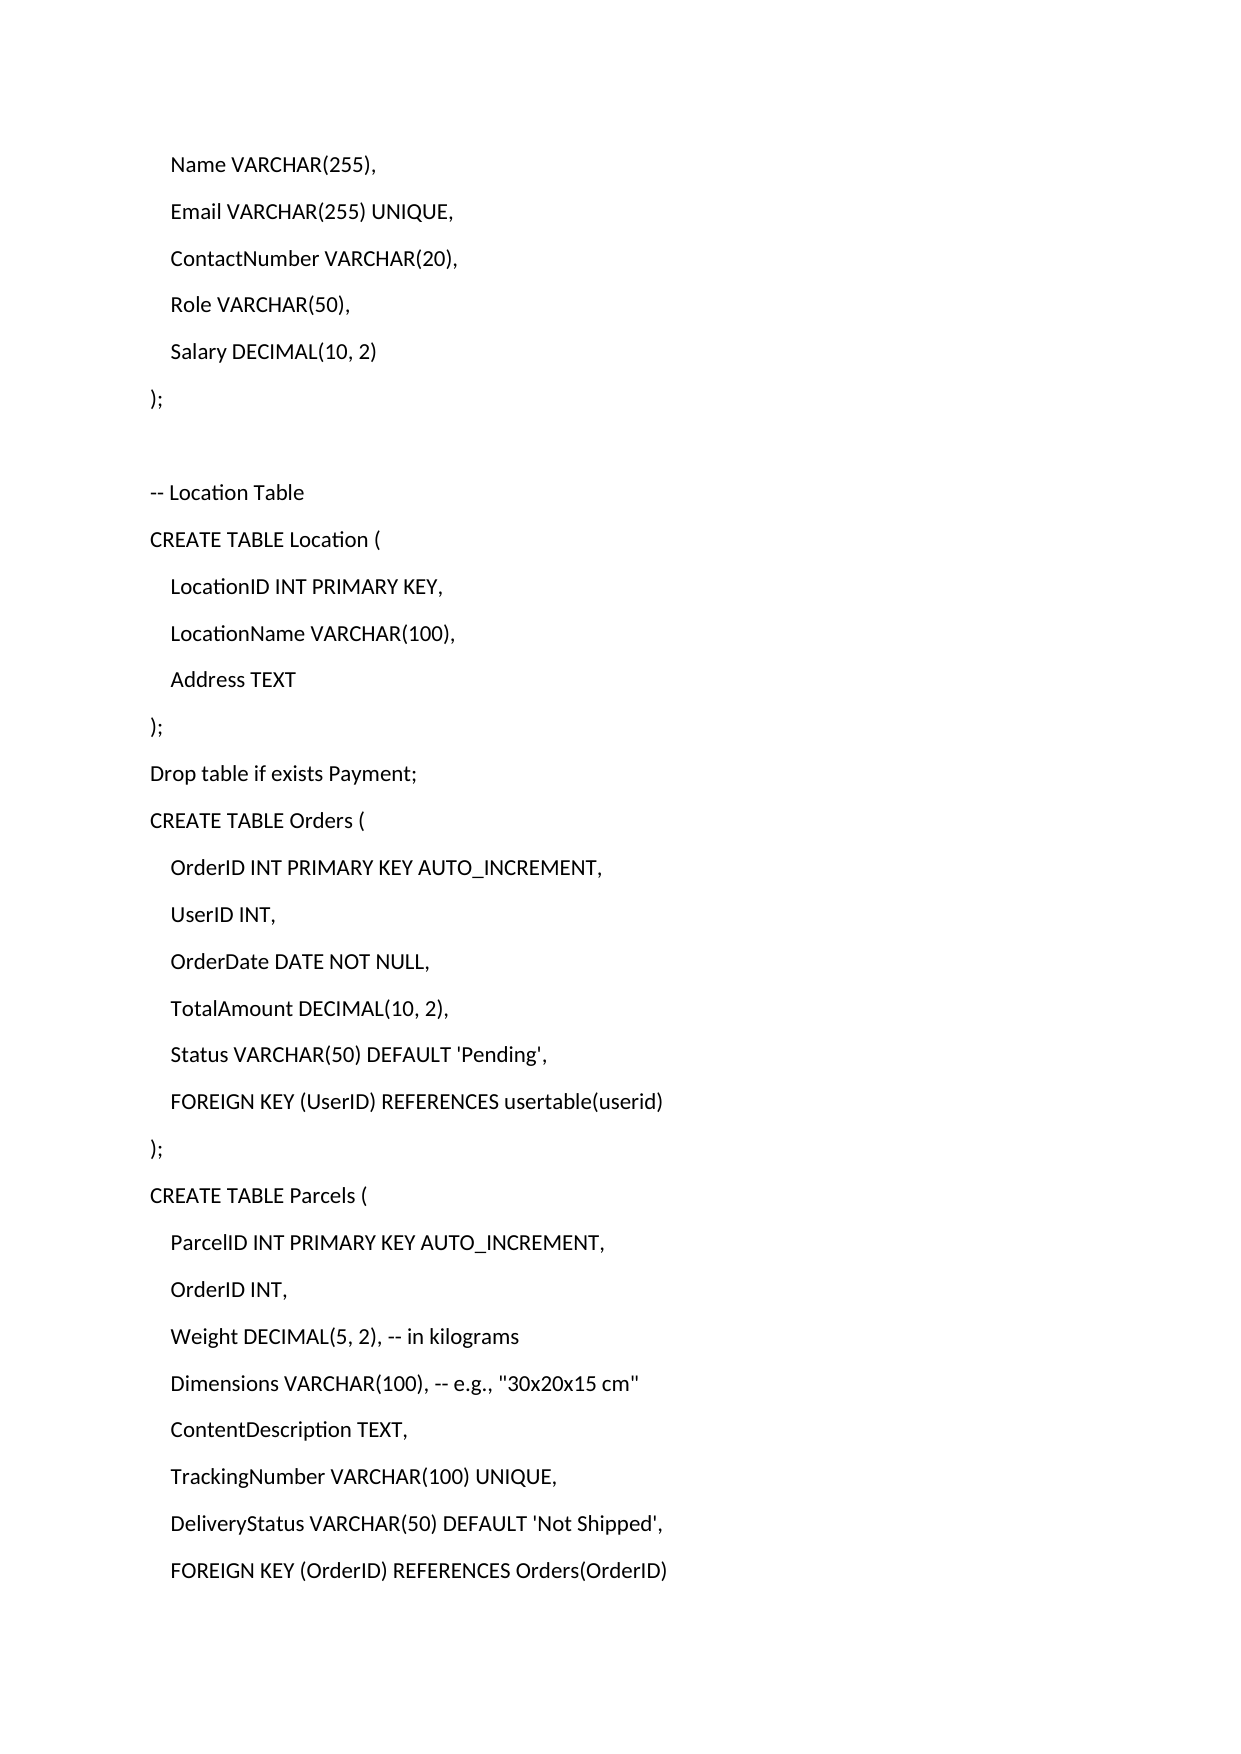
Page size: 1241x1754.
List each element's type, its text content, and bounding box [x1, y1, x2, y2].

text Dimensions VARCHAR(100), -- e.g., "30x20x15 cm" [150, 1369, 1090, 1397]
text LocationID INT PRIMARY KEY, [150, 572, 1090, 600]
text Salary DECIMAL(10, 2) [150, 337, 1090, 366]
text OrderDate DATE NOT NULL, [150, 947, 1090, 975]
text ); [150, 384, 1090, 412]
text FOREIGN KEY (OrderID) REFERENCES Orders(OrderID) [150, 1556, 1090, 1584]
text CREATE TABLE Orders ( [150, 806, 1090, 834]
text ContactNumber VARCHAR(20), [150, 244, 1090, 272]
text Role VARCHAR(50), [150, 291, 1090, 319]
text CREATE TABLE Location ( [150, 525, 1090, 553]
text Status VARCHAR(50) DEFAULT 'Pending', [150, 1041, 1090, 1069]
text FOREIGN KEY (UserID) REFERENCES usertable(userid) [150, 1087, 1090, 1116]
text OrderID INT PRIMARY KEY AUTO_INCREMENT, [150, 853, 1090, 881]
text LocationName VARCHAR(100), [150, 619, 1090, 647]
text DeliveryStatus VARCHAR(50) DEFAULT 'Not Shipped', [150, 1509, 1090, 1537]
text ); [150, 712, 1090, 741]
text Name VARCHAR(255), [150, 150, 1090, 178]
text ContentDescription TEXT, [150, 1416, 1090, 1444]
text Email VARCHAR(255) UNIQUE, [150, 197, 1090, 225]
text UserID INT, [150, 900, 1090, 928]
text TrackingNumber VARCHAR(100) UNIQUE, [150, 1462, 1090, 1491]
text Weight DECIMAL(5, 2), -- in kilograms [150, 1322, 1090, 1350]
text CREATE TABLE Parcels ( [150, 1181, 1090, 1209]
text Address TEXT [150, 666, 1090, 694]
text Drop table if exists Payment; [150, 759, 1090, 787]
text TotalAmount DECIMAL(10, 2), [150, 994, 1090, 1022]
text ); [150, 1134, 1090, 1162]
text -- Location Table [150, 478, 1090, 506]
text OrderID INT, [150, 1275, 1090, 1303]
text ParcelID INT PRIMARY KEY AUTO_INCREMENT, [150, 1228, 1090, 1256]
